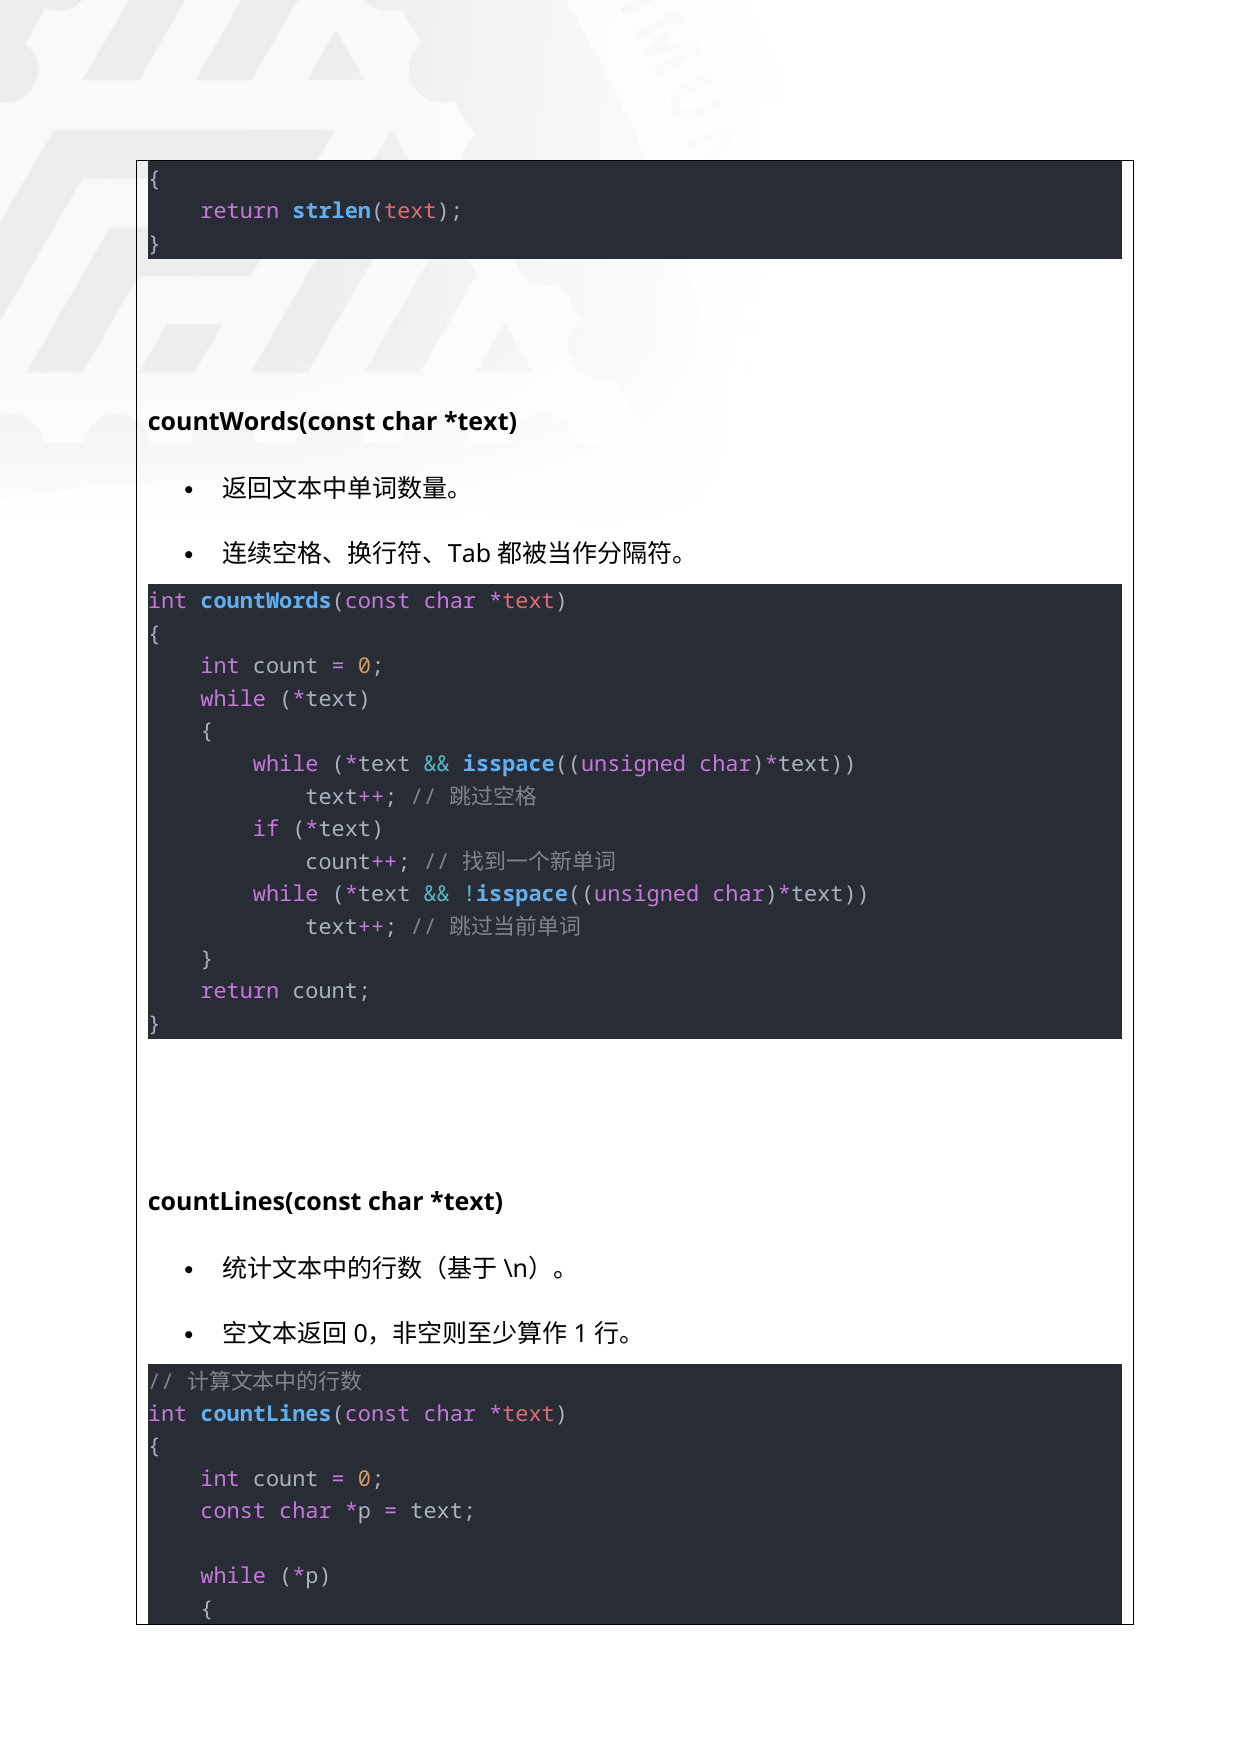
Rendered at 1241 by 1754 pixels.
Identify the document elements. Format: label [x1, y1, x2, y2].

table_cell [137, 161, 1133, 1624]
picture [0, 0, 879, 522]
